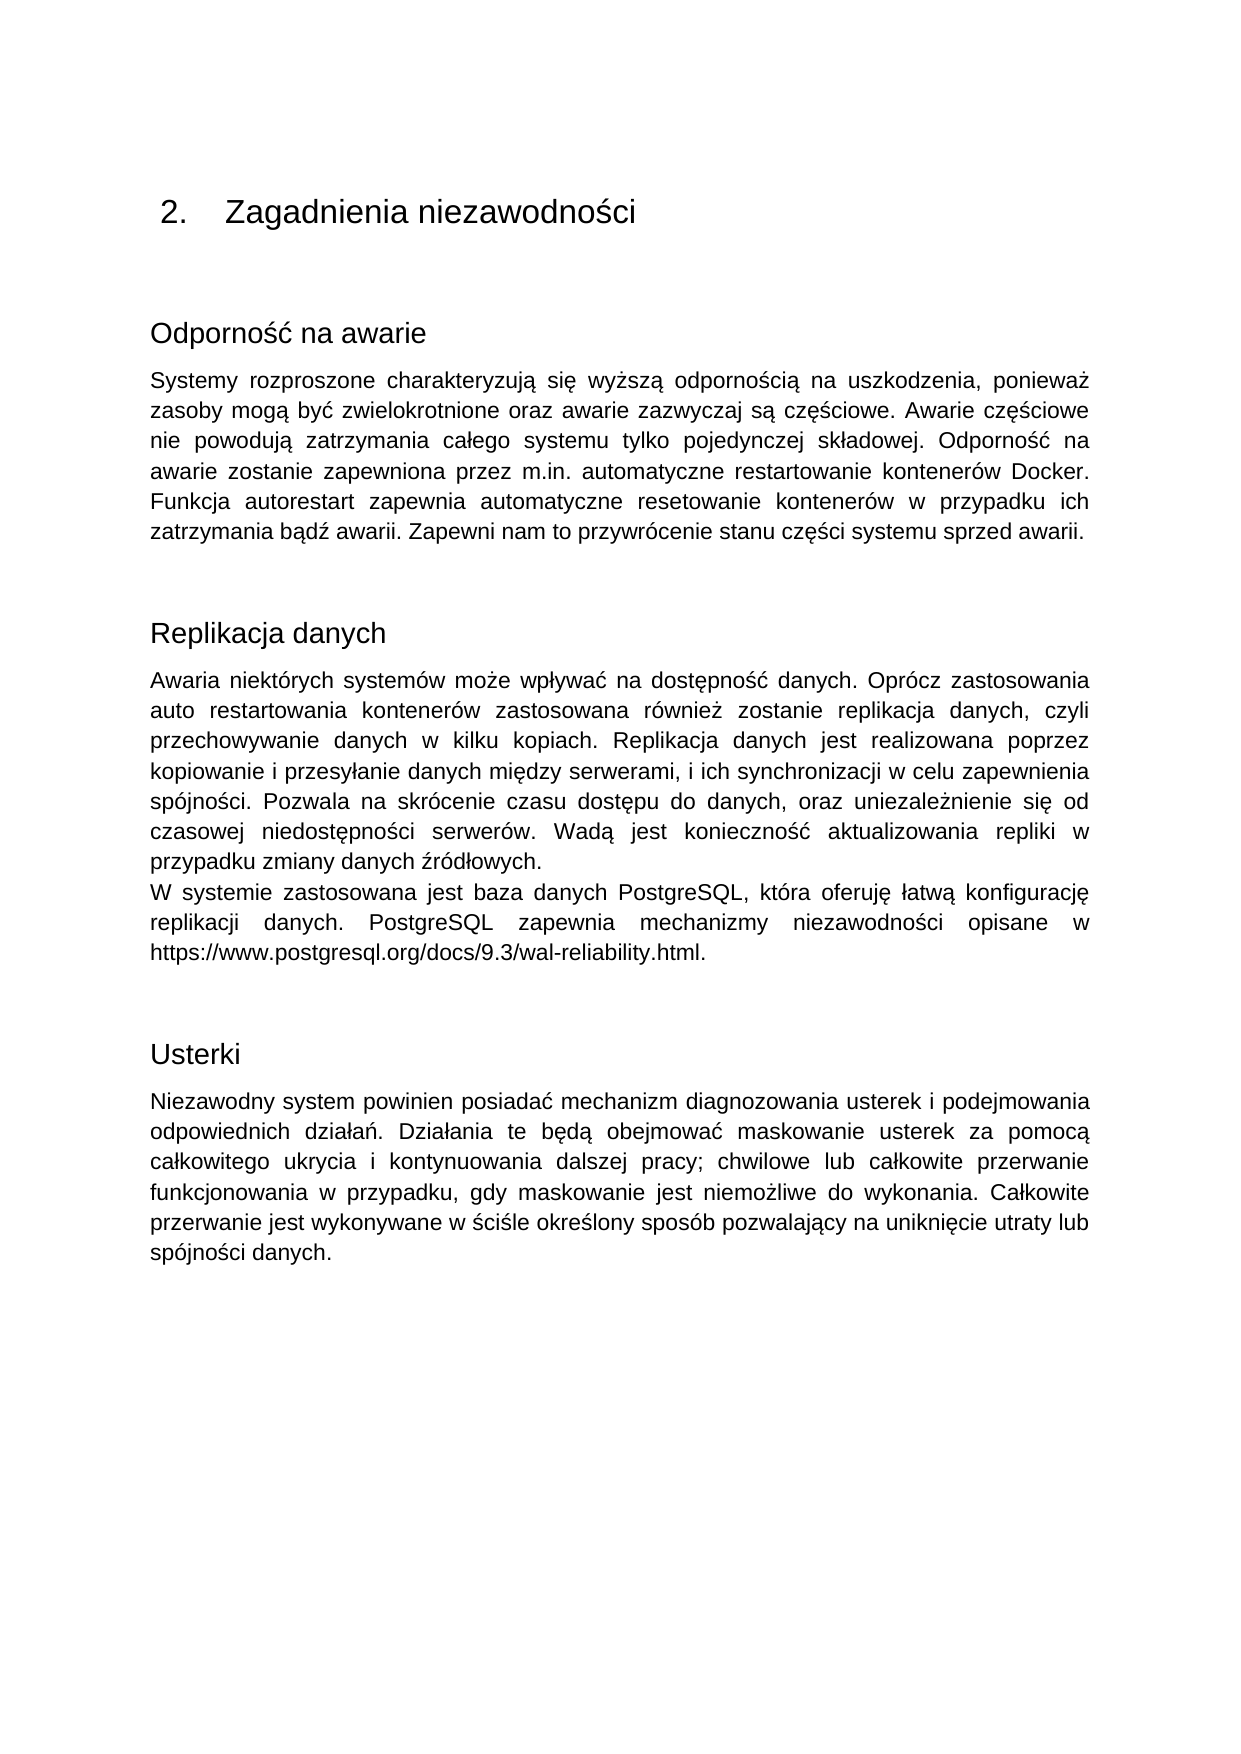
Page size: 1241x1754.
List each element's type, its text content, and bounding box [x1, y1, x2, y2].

text Systemy rozproszone charakteryzują się wyższą odpornością na uszkodzenia, ponieważ zasoby mogą być zwielokrotnione oraz awarie zazwyczaj są częściowe. Awarie częściowe nie powodują zatrzymania całego systemu tylko pojedynczej składowej. Odporność na awarie zostanie zapewniona przez m.in. automatyczne restartowanie kontenerów Docker. Funkcja autorestart zapewnia automatyczne resetowanie kontenerów w przypadku ich zatrzymania bądź awarii. Zapewni nam to przywrócenie stanu części systemu sprzed awarii. [150, 367, 1090, 544]
subtitle Zagadnienia niezawodności [187, 192, 1090, 230]
subtitle Usterki [150, 1037, 1090, 1070]
text W systemie zastosowana jest baza danych PostgreSQL, która oferuję łatwą konfigurację replikacji danych. PostgreSQL zapewnia mechanizmy niezawodności opisane w https://www.postgresql.org/docs/9.3/wal-reliability.html. [150, 878, 1090, 965]
subtitle Replikacja danych [150, 616, 1090, 649]
text Niezawodny system powinien posiadać mechanizm diagnozowania usterek i podejmowania odpowiednich działań. Działania te będą obejmować maskowanie usterek za pomocą całkowitego ukrycia i kontynuowania dalszej pracy; chwilowe lub całkowite przerwanie funkcjonowania w przypadku, gdy maskowanie jest niemożliwe do wykonania. Całkowite przerwanie jest wykonywane w ściśle określony sposób pozwalający na uniknięcie utraty lub spójności danych. [150, 1088, 1090, 1265]
text Awaria niektórych systemów może wpływać na dostępność danych. Oprócz zastosowania auto restartowania kontenerów zastosowana również zostanie replikacja danych, czyli przechowywanie danych w kilku kopiach. Replikacja danych jest realizowana poprzez kopiowanie i przesyłanie danych między serwerami, i ich synchronizacji w celu zapewnienia spójności. Pozwala na skrócenie czasu dostępu do danych, oraz uniezależnienie się od czasowej niedostępności serwerów. Wadą jest konieczność aktualizowania repliki w przypadku zmiany danych źródłowych. [150, 667, 1090, 875]
subtitle Odporność na awarie [150, 316, 1090, 349]
